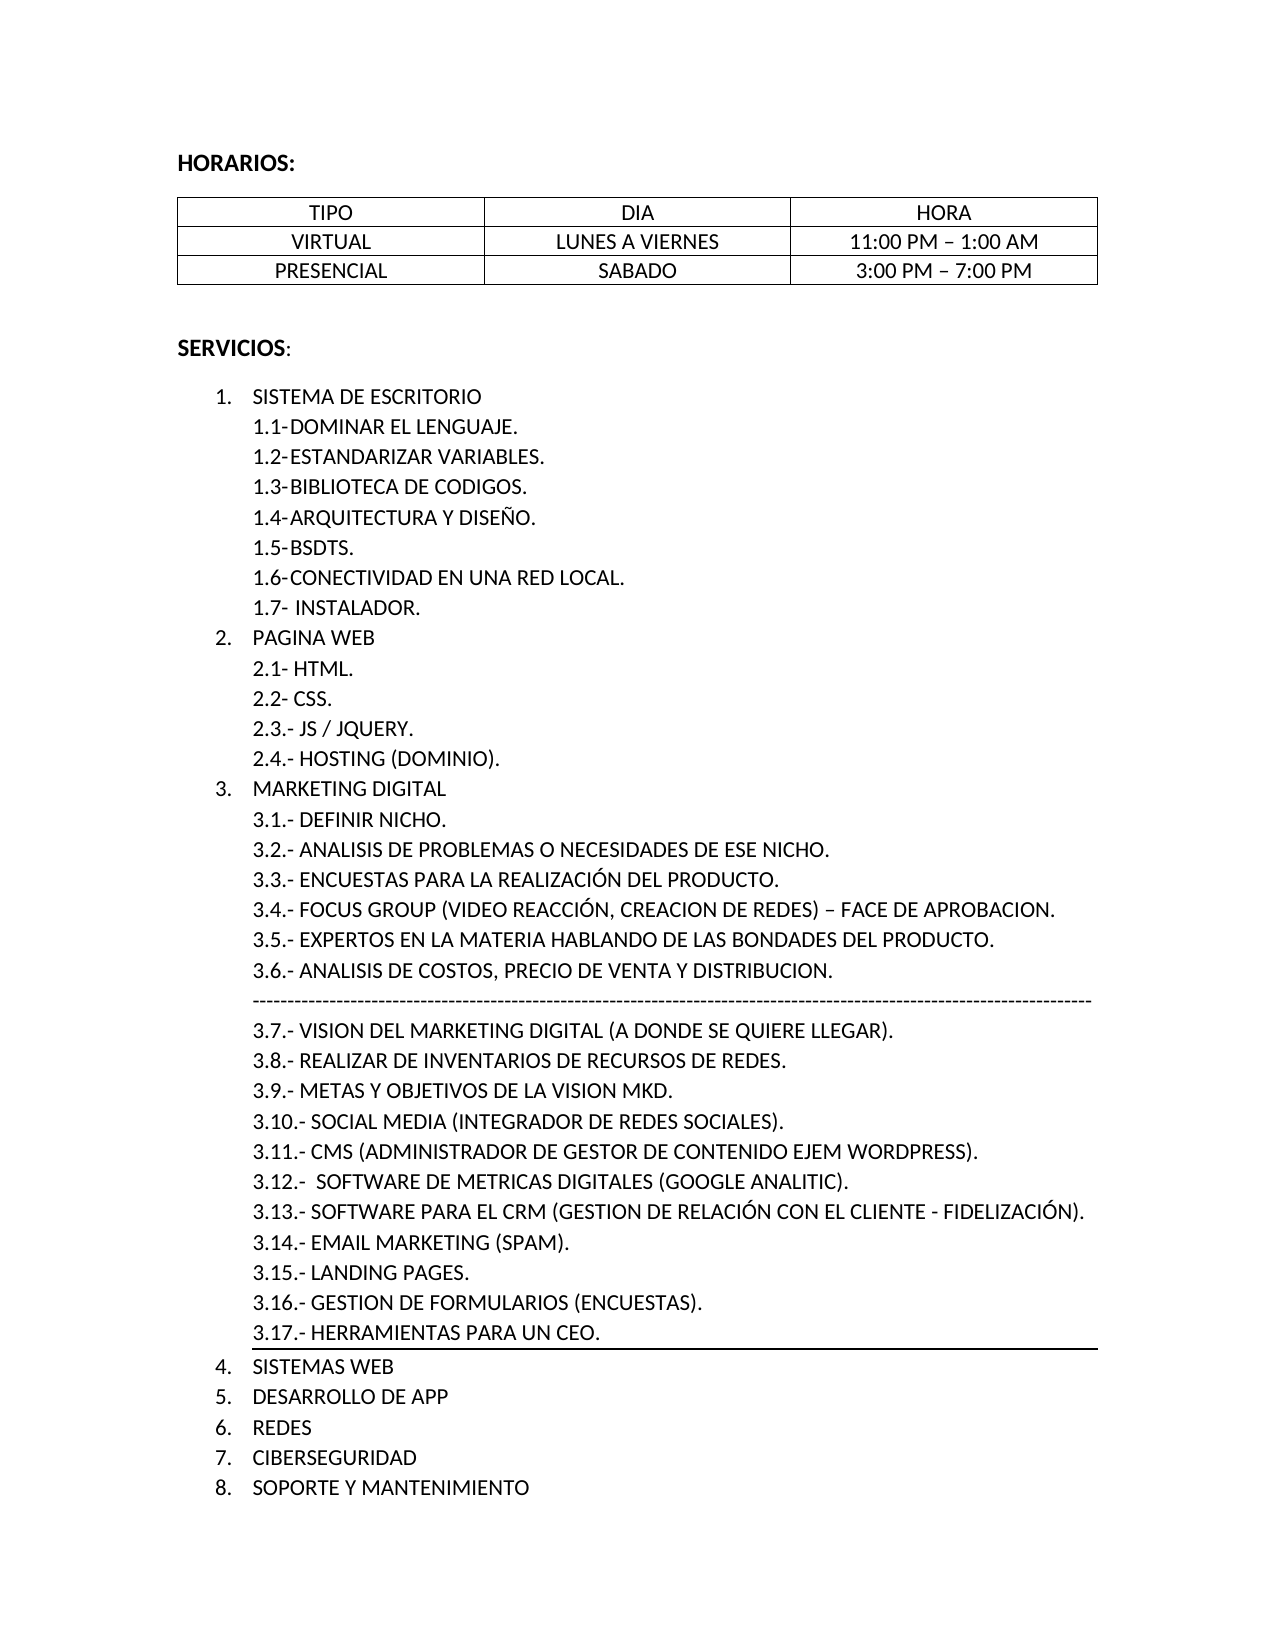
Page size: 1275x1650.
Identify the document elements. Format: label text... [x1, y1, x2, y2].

table_cell VIRTUAL [178, 227, 484, 255]
list 2.1- HTML. [252, 654, 1098, 682]
text HORARIOS: [177, 148, 1098, 178]
list 3.11.- CMS (ADMINISTRADOR DE GESTOR DE CONTENIDO EJEM WORDPRESS). [252, 1137, 1098, 1165]
list DESARROLLO DE APP [215, 1382, 1098, 1410]
list 3.1.- DEFINIR NICHO. [252, 805, 1098, 833]
table_cell PRESENCIAL [178, 256, 484, 284]
list DOMINAR EL LENGUAJE. [252, 412, 1098, 440]
list 3.4.- FOCUS GROUP (VIDEO REACCIÓN, CREACION DE REDES) – FACE DE APROBACION. [252, 895, 1098, 923]
list MARKETING DIGITAL [215, 774, 1098, 803]
list 3.3.- ENCUESTAS PARA LA REALIZACIÓN DEL PRODUCTO. [252, 865, 1098, 893]
list ESTANDARIZAR VARIABLES. [252, 442, 1098, 470]
list CIBERSEGURIDAD [215, 1443, 1098, 1471]
list 3.13.- SOFTWARE PARA EL CRM (GESTION DE RELACIÓN CON EL CLIENTE - FIDELIZACIÓN). [252, 1197, 1098, 1226]
list 3.16.- GESTION DE FORMULARIOS (ENCUESTAS). [252, 1288, 1098, 1316]
list INSTALADOR. [252, 593, 1098, 621]
list SISTEMA DE ESCRITORIO [215, 382, 1098, 410]
list 3.2.- ANALISIS DE PROBLEMAS O NECESIDADES DE ESE NICHO. [252, 835, 1098, 863]
list 3.5.- EXPERTOS EN LA MATERIA HABLANDO DE LAS BONDADES DEL PRODUCTO. [252, 926, 1098, 954]
list 3.15.- LANDING PAGES. [252, 1258, 1098, 1286]
list PAGINA WEB [215, 623, 1098, 652]
table_cell 11:00 PM – 1:00 AM [791, 227, 1097, 255]
list 3.10.- SOCIAL MEDIA (INTEGRADOR DE REDES SOCIALES). [252, 1107, 1098, 1135]
table_header HORA [791, 198, 1097, 226]
list SOPORTE Y MANTENIMIENTO [215, 1473, 1098, 1501]
list 3.12.- SOFTWARE DE METRICAS DIGITALES (GOOGLE ANALITIC). [252, 1167, 1098, 1195]
list BIBLIOTECA DE CODIGOS. [252, 472, 1098, 501]
list 3.17.- HERRAMIENTAS PARA UN CEO. [252, 1318, 1098, 1348]
list 2.2- CSS. [252, 684, 1098, 712]
text SERVICIOS: [177, 332, 1098, 363]
list 3.9.- METAS Y OBJETIVOS DE LA VISION MKD. [252, 1077, 1098, 1105]
list SISTEMAS WEB [215, 1352, 1098, 1380]
list 3.6.- ANALISIS DE COSTOS, PRECIO DE VENTA Y DISTRIBUCION. [252, 956, 1098, 984]
list REDES [215, 1413, 1098, 1441]
list 3.14.- EMAIL MARKETING (SPAM). [252, 1228, 1098, 1256]
list 3.8.- REALIZAR DE INVENTARIOS DE RECURSOS DE REDES. [252, 1046, 1098, 1074]
table_cell LUNES A VIERNES [485, 227, 790, 255]
list ------------------------------------------------------------------------------------------------------------------------ [252, 986, 1098, 1014]
list CONECTIVIDAD EN UNA RED LOCAL. [252, 563, 1098, 591]
table_cell SABADO [485, 256, 790, 284]
list BSDTS. [252, 533, 1098, 561]
list 3.7.- VISION DEL MARKETING DIGITAL (A DONDE SE QUIERE LLEGAR). [252, 1016, 1098, 1044]
list 2.4.- HOSTING (DOMINIO). [252, 744, 1098, 772]
table_header TIPO [178, 198, 484, 226]
table_cell 3:00 PM – 7:00 PM [791, 256, 1097, 284]
table_header DIA [485, 198, 790, 226]
list ARQUITECTURA Y DISEÑO. [252, 503, 1098, 531]
list 2.3.- JS / JQUERY. [252, 714, 1098, 742]
